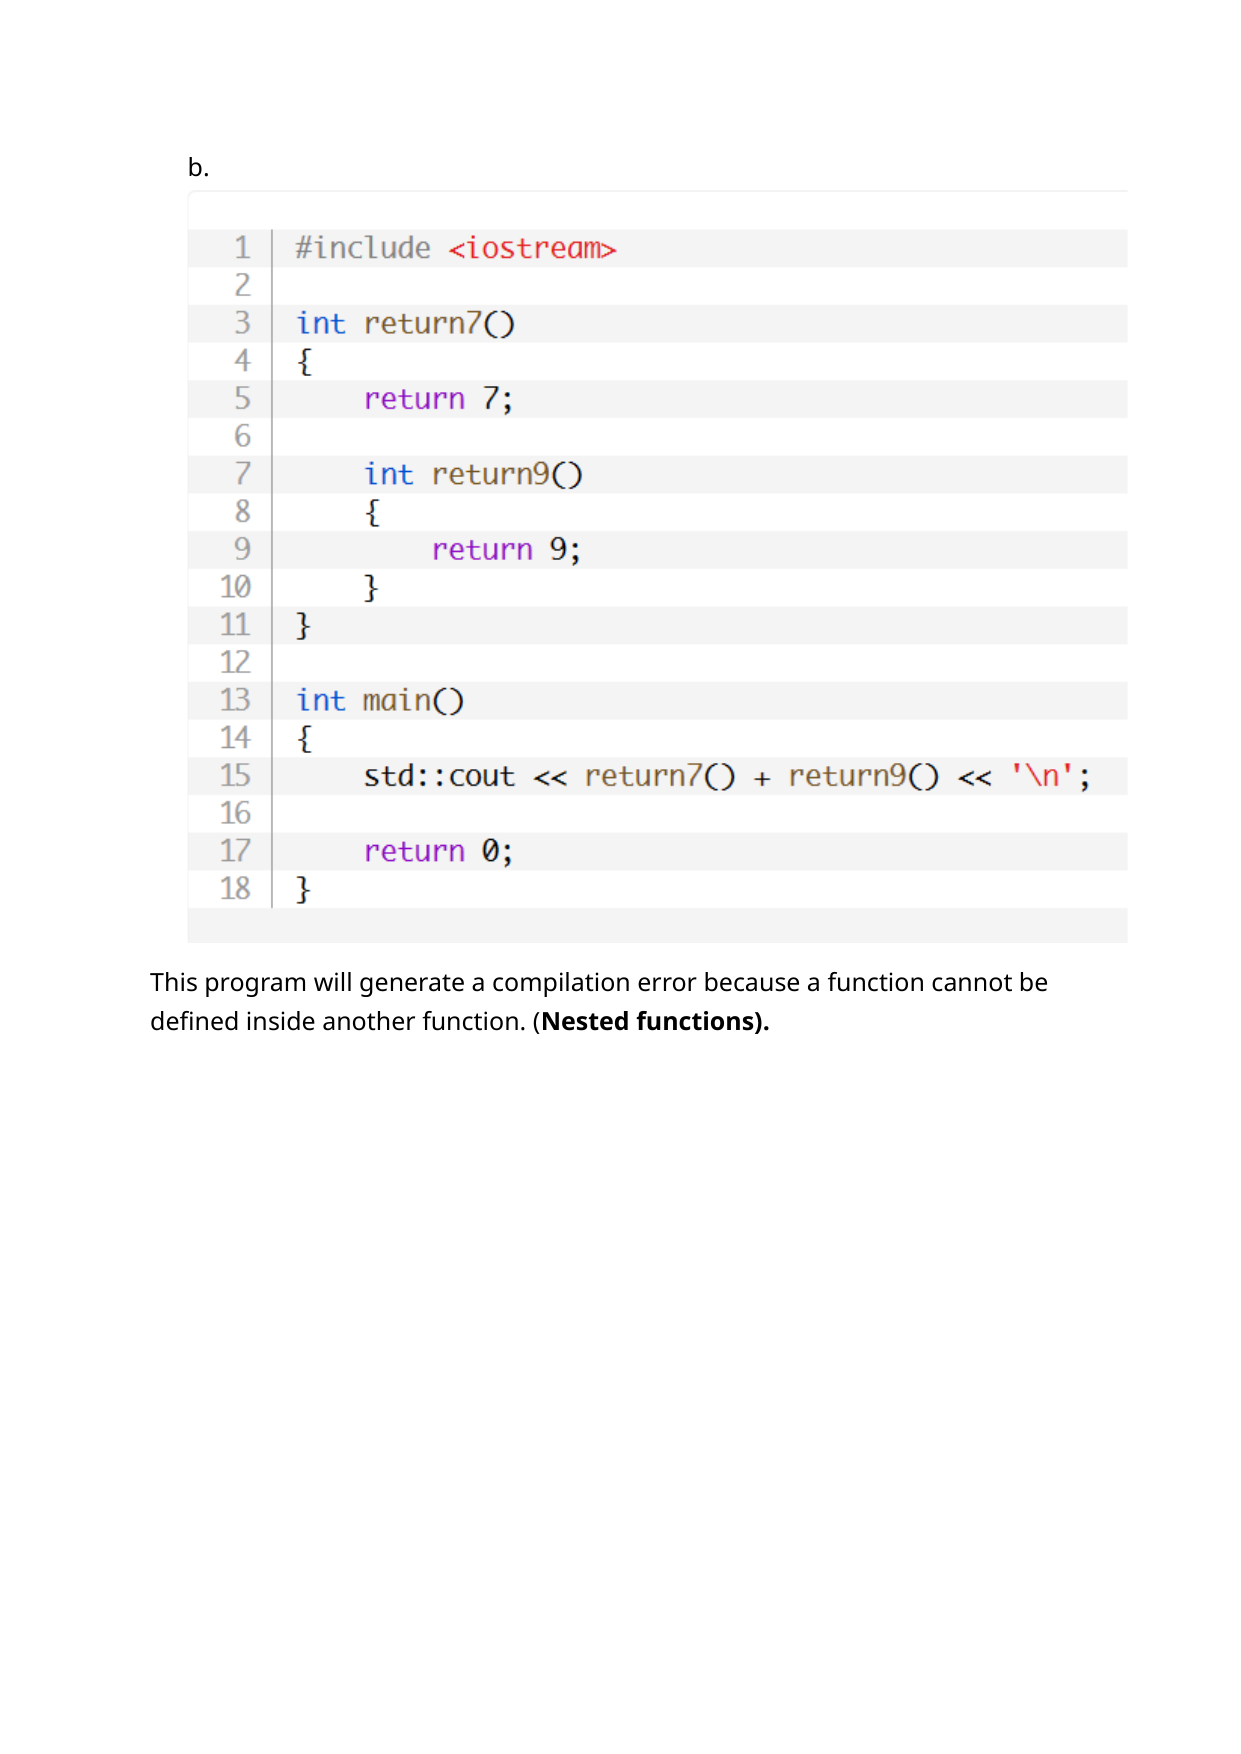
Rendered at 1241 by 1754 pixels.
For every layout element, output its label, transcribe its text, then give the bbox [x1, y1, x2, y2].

text This program will generate a compilation error because a function cannot be defined inside another function. (Nested functions). [150, 964, 1090, 1038]
picture [187, 189, 1128, 943]
